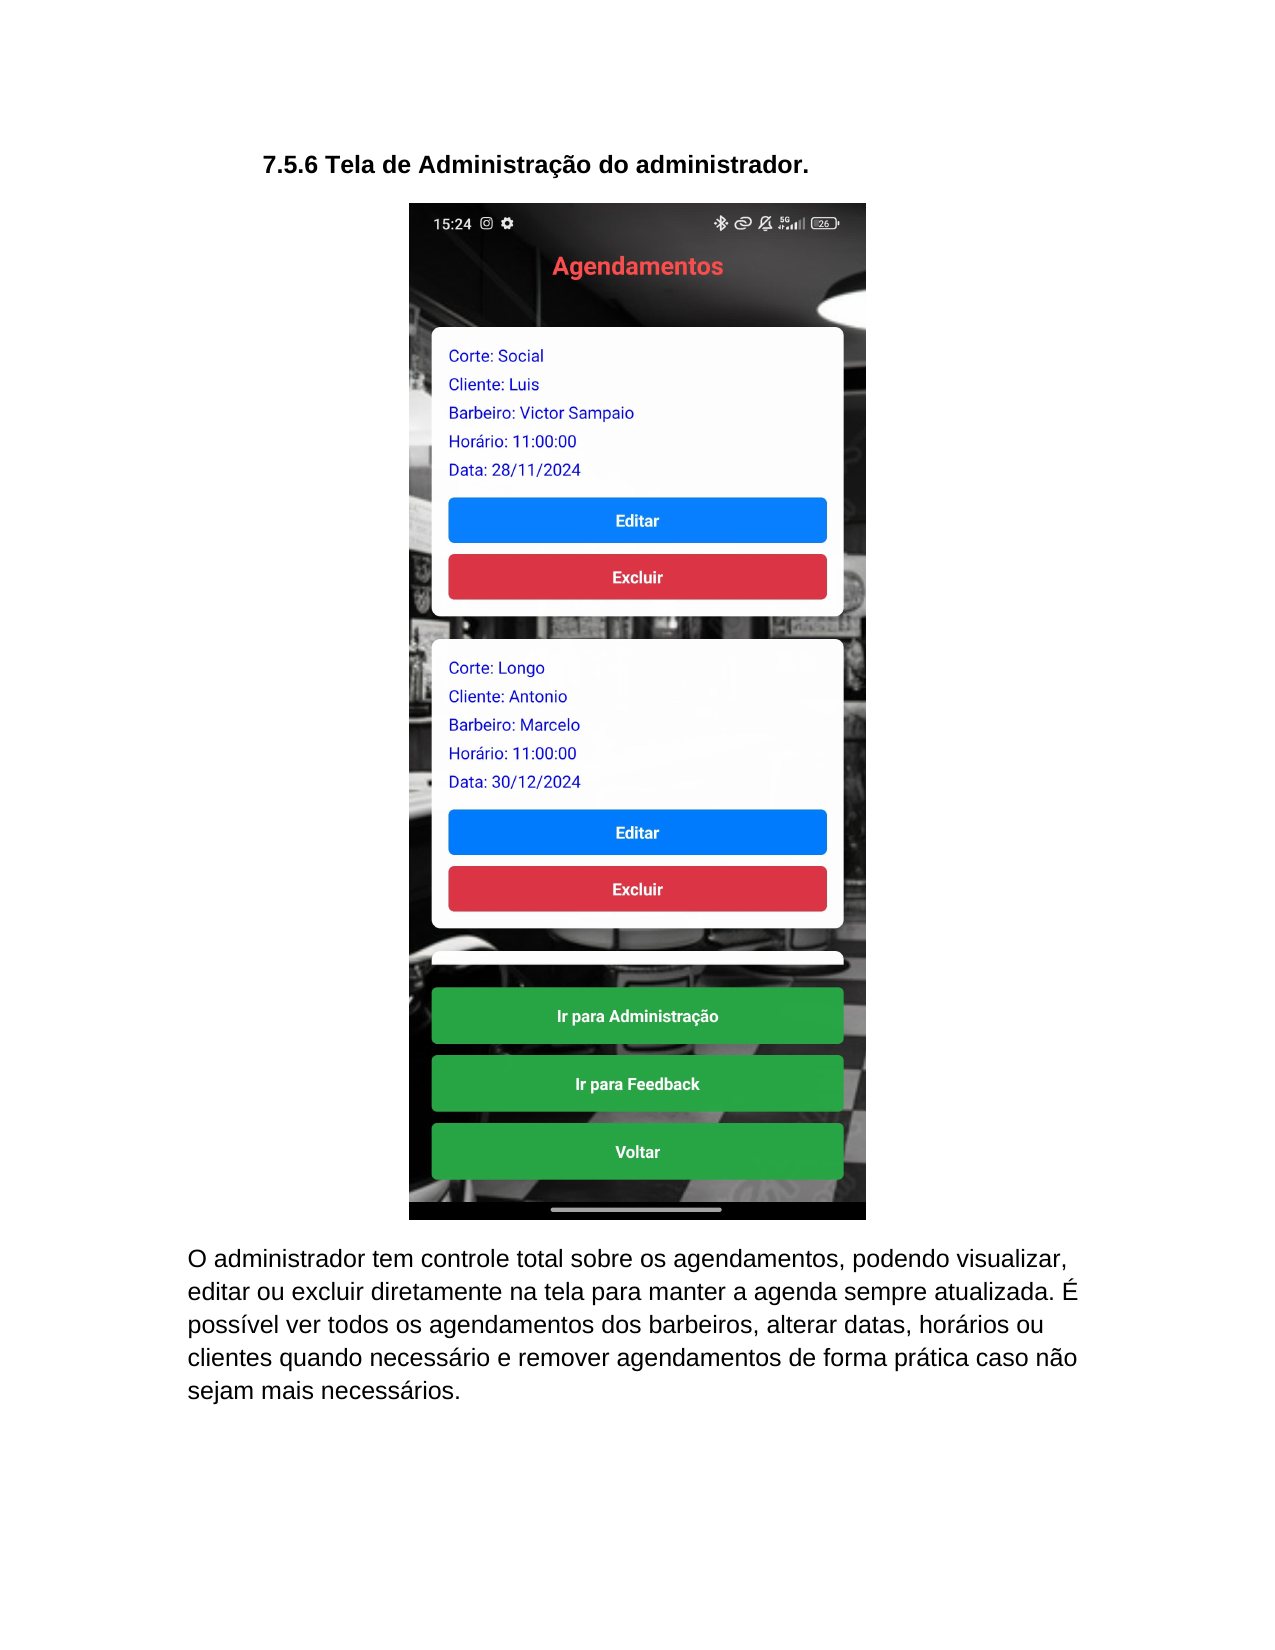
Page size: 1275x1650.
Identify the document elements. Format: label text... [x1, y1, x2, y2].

text O administrador tem controle total sobre os agendamentos, podendo visualizar, editar ou excluir diretamente na tela para manter a agenda sempre atualizada. É possível ver todos os agendamentos dos barbeiros, alterar datas, horários ou clientes quando necessário e remover agendamentos de forma prática caso não sejam mais necessários. [187, 1244, 1087, 1405]
text 7.5.6 Tela de Administração do administrador. [187, 150, 1087, 179]
picture [409, 203, 866, 1220]
